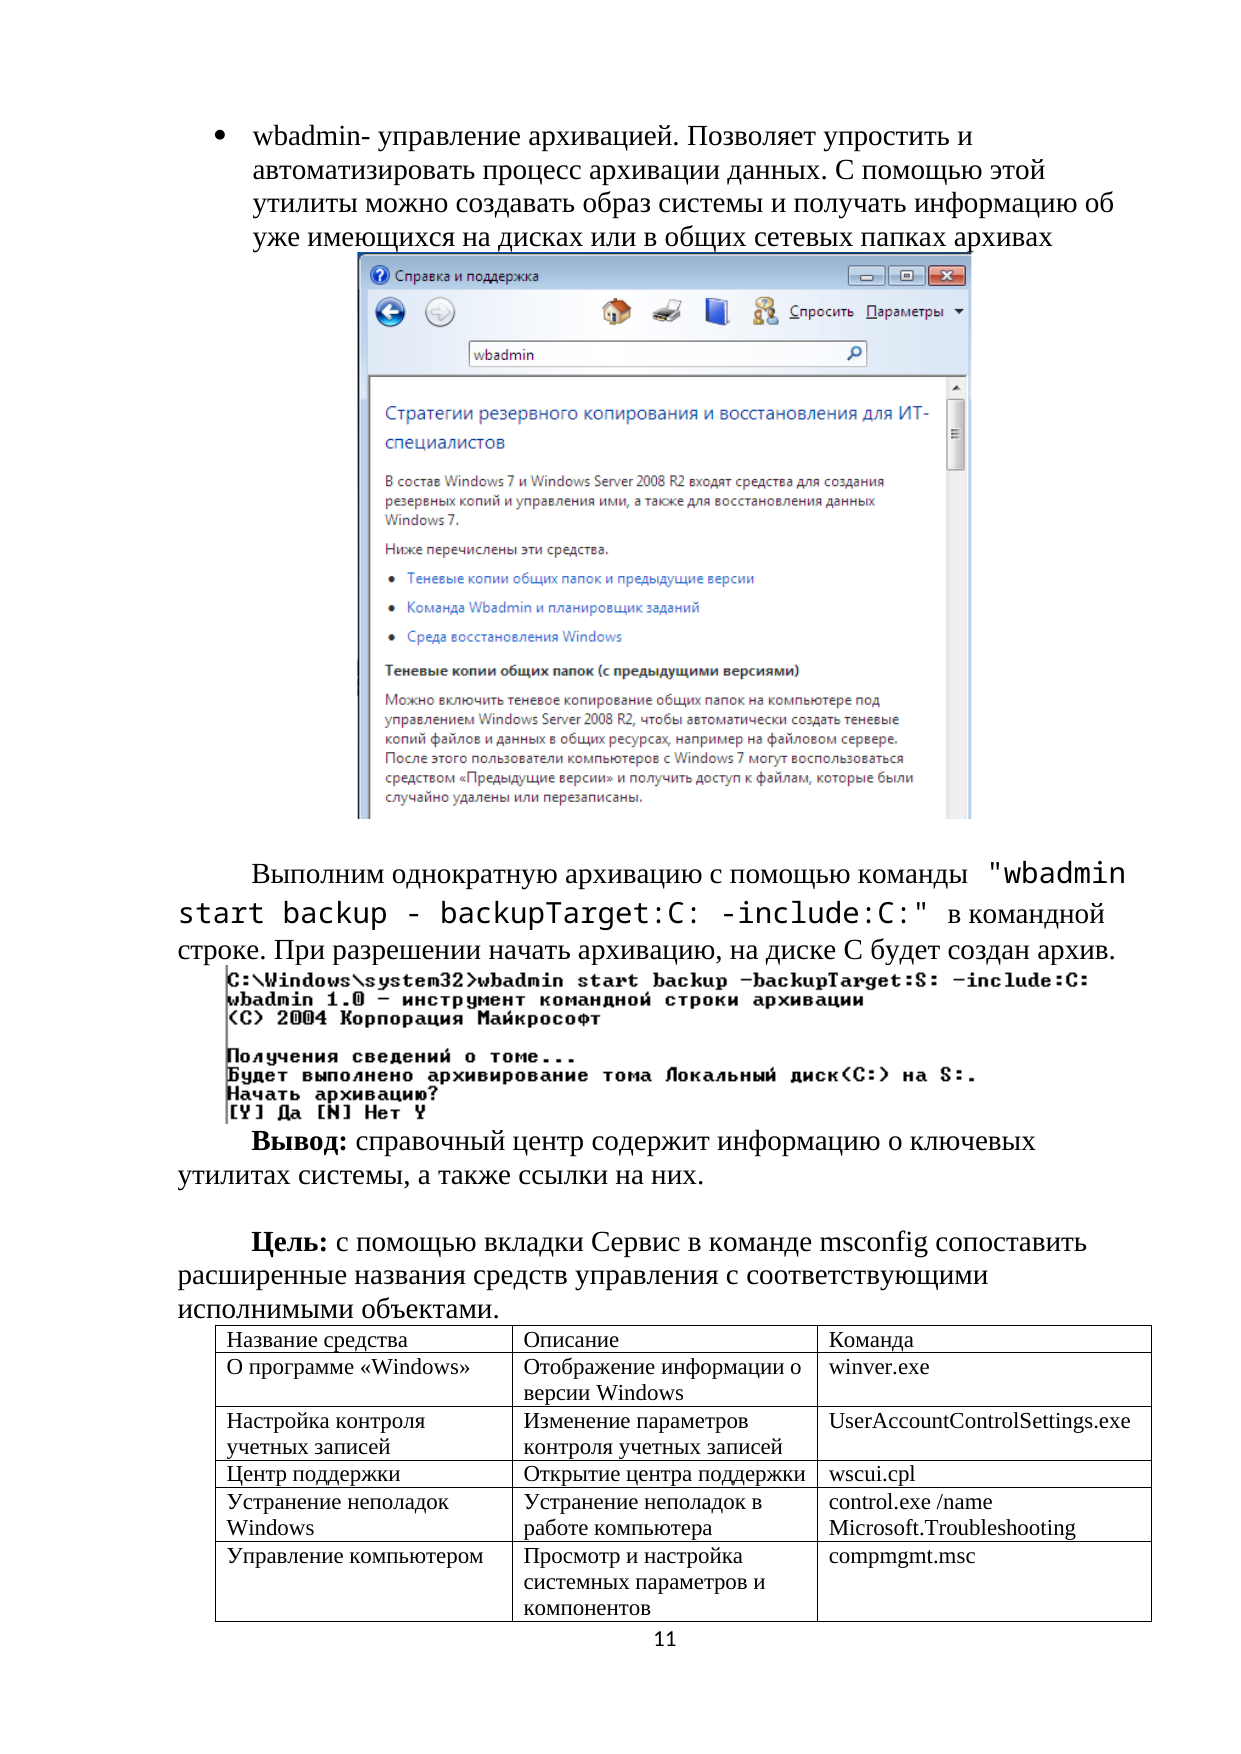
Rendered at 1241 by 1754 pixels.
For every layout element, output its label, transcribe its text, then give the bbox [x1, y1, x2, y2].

text Цель: с помощью вкладки Сервис в команде msconfig сопоставить расширенные названия средств управления с соответствующими исполнимыми объектами. [177, 1224, 1152, 1324]
table_cell Изменение параметров контроля учетных записей [513, 1407, 817, 1459]
table_header Команда [818, 1326, 1151, 1352]
text Выполним однократную архивацию с помощью команды "wbadmin start backup - backupTarget:C: -include:C:" в командной строке. При разрешении начать архивацию, на диске С будет создан архив. [177, 853, 1152, 966]
table_cell Устранение неполадок Windows [216, 1488, 512, 1541]
table_cell Устранение неполадок в работе компьютера [513, 1488, 817, 1541]
table_cell wscui.cpl [818, 1461, 1151, 1487]
list wbadmin- управление архивацией. Позволяет упростить и автоматизировать процесс архивации данных. С помощью этой утилиты можно создавать образ системы и получать информацию об уже имеющихся на дисках или в общих сетевых папках архивах [215, 118, 1152, 252]
table_cell Открытие центра поддержки [513, 1461, 817, 1487]
picture [225, 965, 1104, 1124]
table_header Описание [513, 1326, 817, 1352]
table_cell Настройка контроля учетных записей [216, 1407, 512, 1459]
picture [357, 252, 972, 819]
table_header Название средства [216, 1326, 512, 1352]
table_cell control.exe /name Microsoft.Troubleshooting [818, 1488, 1151, 1541]
table_cell Управление компьютером [216, 1542, 512, 1621]
table_cell winver.exe [818, 1353, 1151, 1406]
table_cell compmgmt.msc [818, 1542, 1151, 1621]
list Вывод: справочный центр содержит информацию о ключевых утилитах системы, а также ссылки на них. [177, 1123, 1152, 1190]
table_cell Отображение информации о версии Windows [513, 1353, 817, 1406]
table_cell Центр поддержки [216, 1461, 512, 1487]
table_cell UserAccountControlSettings.exe [818, 1407, 1151, 1459]
table_cell О программе «Windows» [216, 1353, 512, 1406]
table_cell Просмотр и настройка системных параметров и компонентов [513, 1542, 817, 1621]
